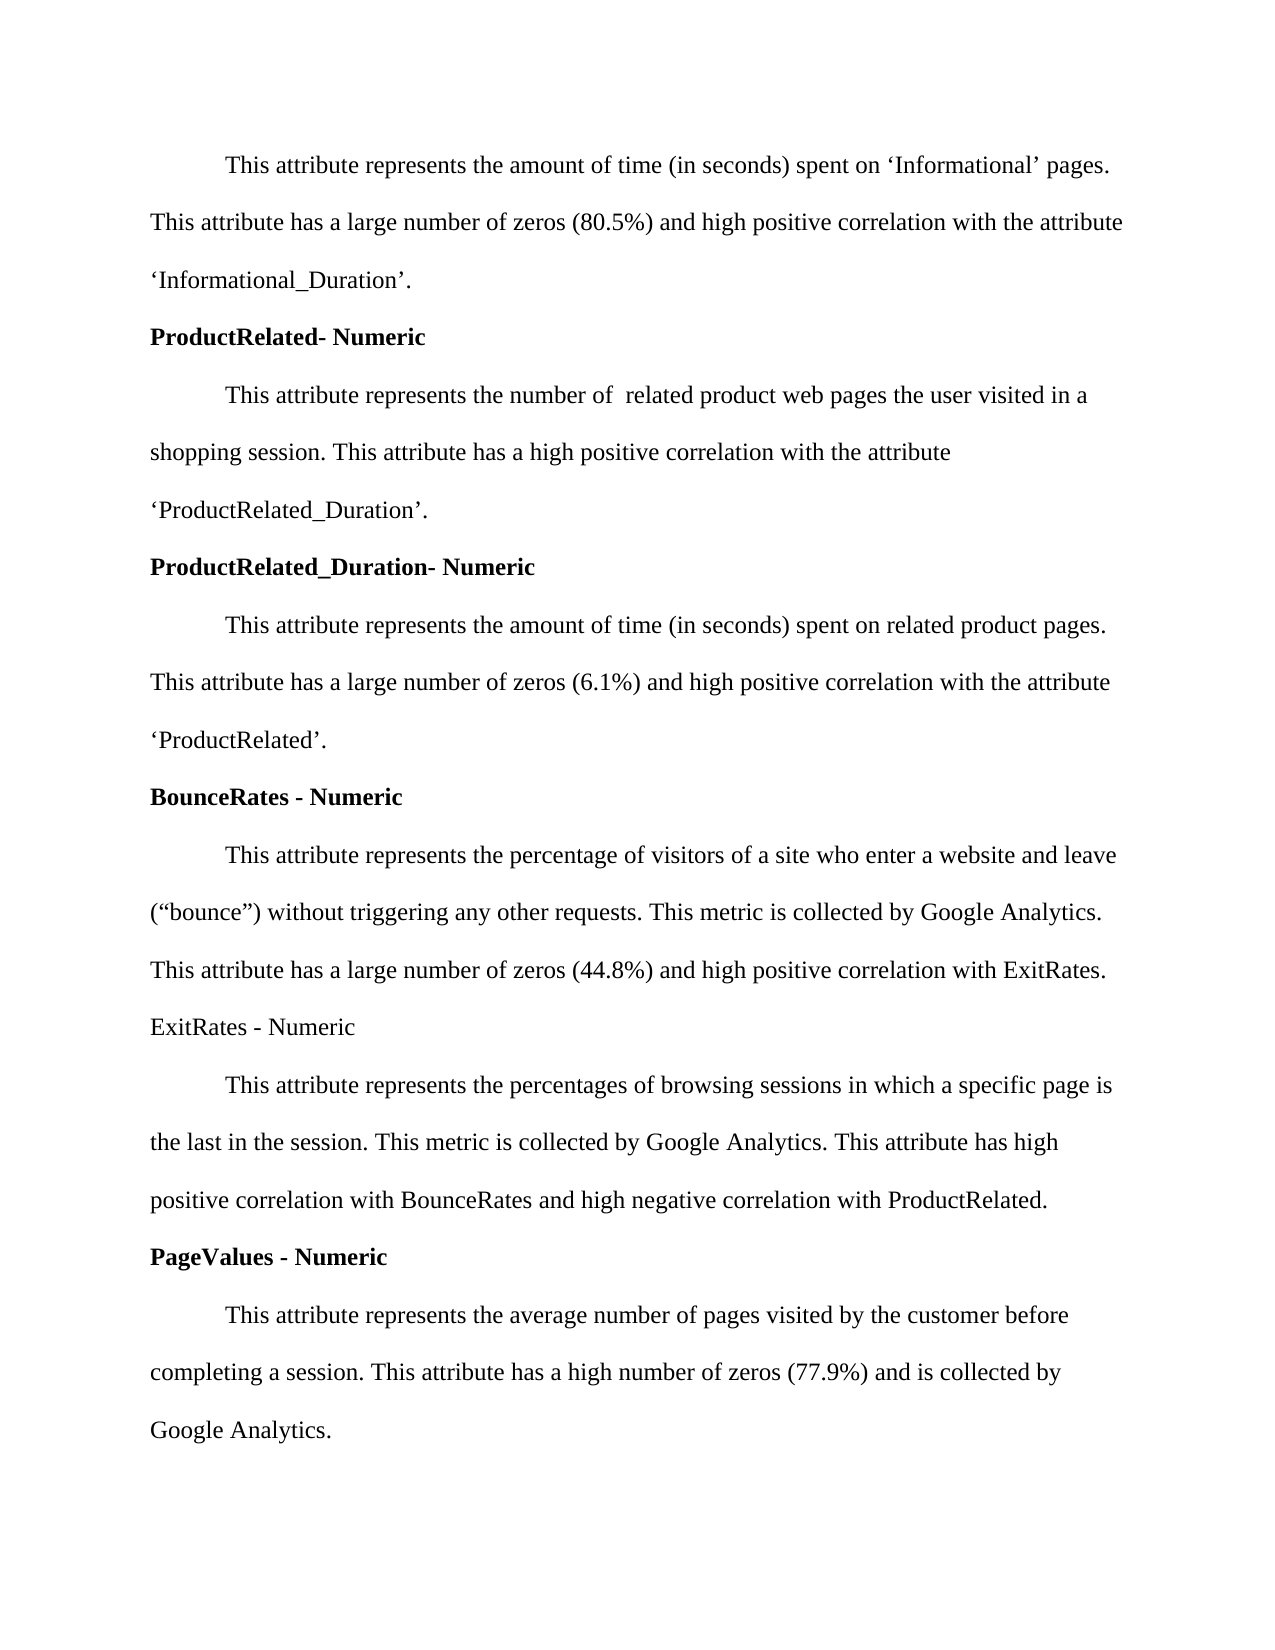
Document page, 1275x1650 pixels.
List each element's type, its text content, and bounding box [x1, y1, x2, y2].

text ProductRelated- Numeric [150, 322, 1125, 351]
text This attribute represents the average number of pages visited by the customer before completing a session. This attribute has a high number of zeros (77.9%) and is collected by Google Analytics. [150, 1300, 1125, 1444]
text This attribute represents the percentages of browsing sessions in which a specific page is the last in the session. This metric is collected by Google Analytics. This attribute has high positive correlation with BounceRates and high negative correlation with ProductRelated. [150, 1070, 1125, 1214]
text This attribute represents the percentage of visitors of a site who enter a website and leave (“bounce”) without triggering any other requests. This metric is collected by Google Analytics. This attribute has a large number of zeros (44.8%) and high positive correlation with ExitRates. [150, 840, 1125, 984]
text This attribute represents the amount of time (in seconds) spent on related product pages. This attribute has a large number of zeros (6.1%) and high positive correlation with the attribute ‘ProductRelated’. [150, 610, 1125, 754]
text BounceRates - Numeric [150, 782, 1125, 811]
text PageValues - Numeric [150, 1242, 1125, 1271]
text ExitRates - Numeric [150, 1012, 1125, 1041]
text ProductRelated_Duration- Numeric [150, 552, 1125, 581]
text This attribute represents the number of related product web pages the user visited in a shopping session. This attribute has a high positive correlation with the attribute ‘ProductRelated_Duration’. [150, 380, 1125, 524]
text This attribute represents the amount of time (in seconds) spent on ‘Informational’ pages. This attribute has a large number of zeros (80.5%) and high positive correlation with the attribute ‘Informational_Duration’. [150, 150, 1125, 294]
